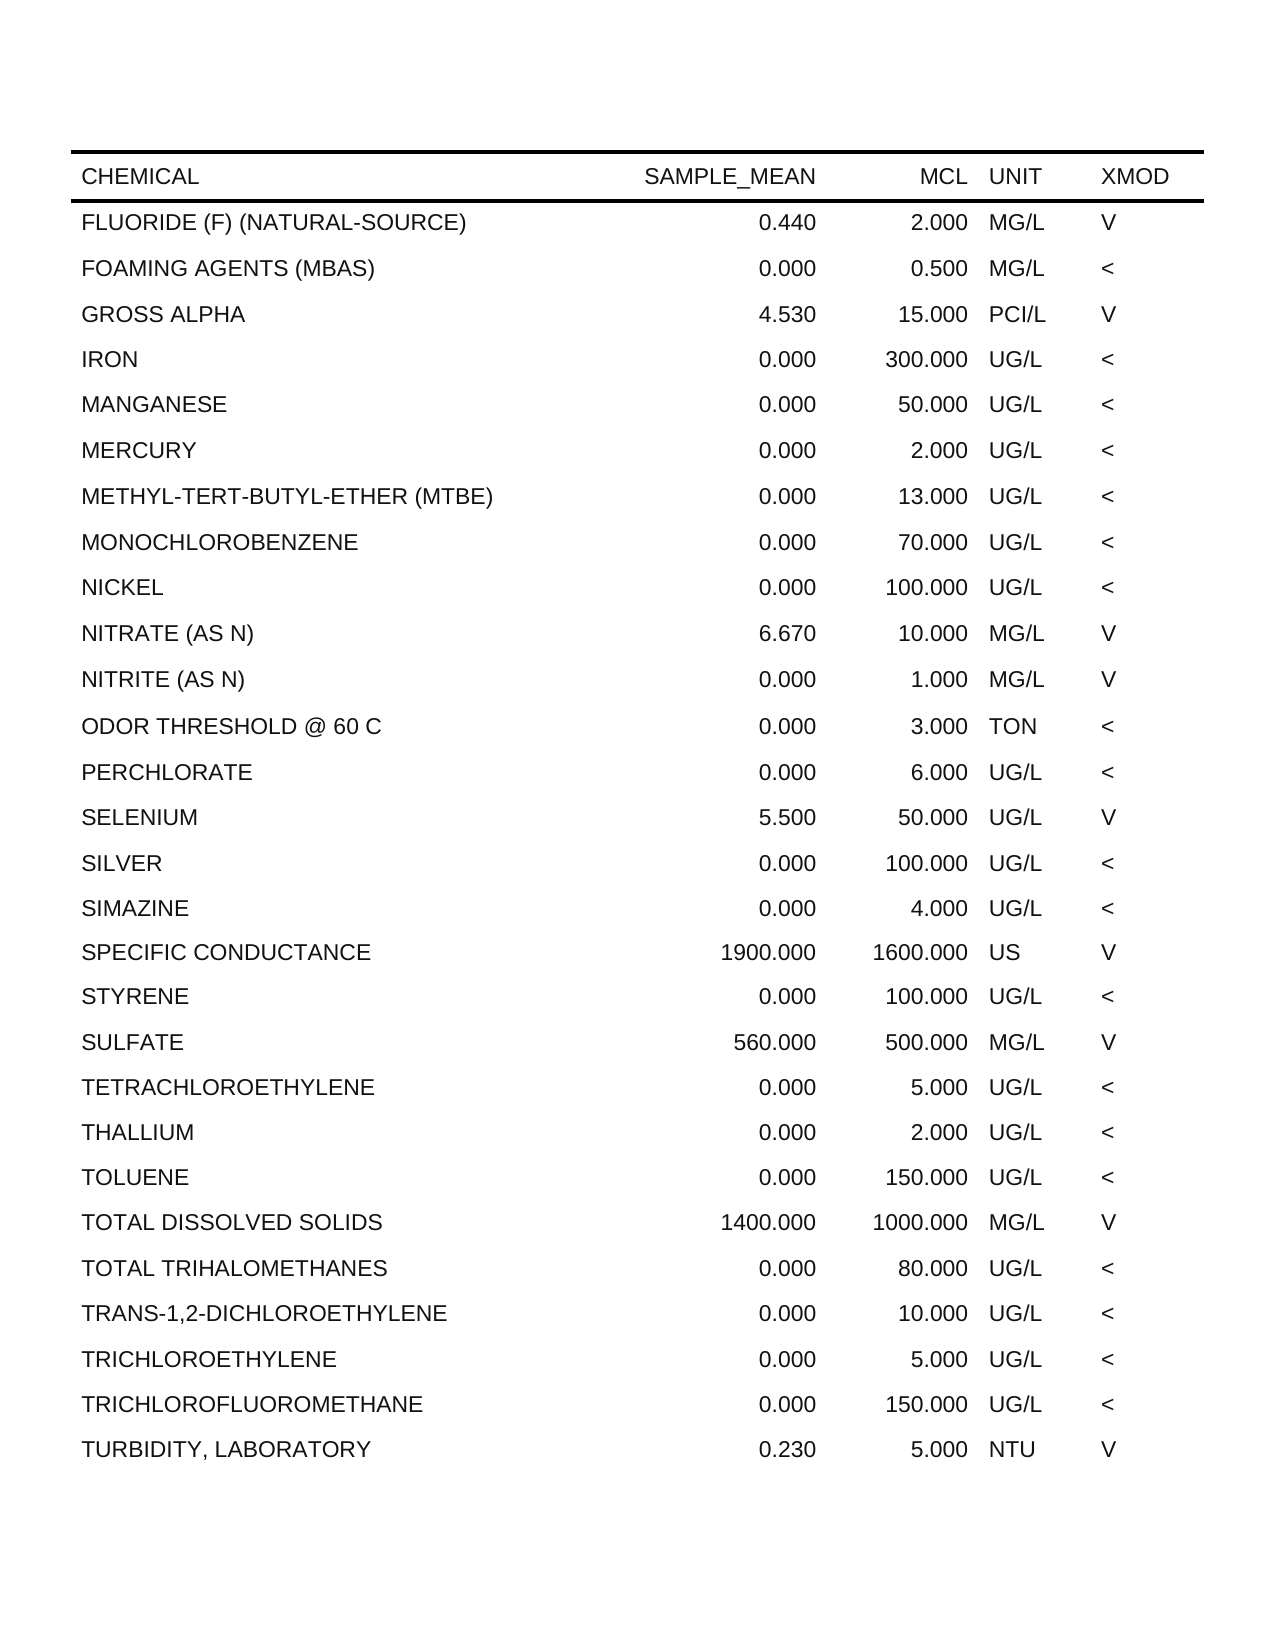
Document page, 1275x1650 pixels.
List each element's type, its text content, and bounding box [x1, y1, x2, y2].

table_cell TOLUENE [71, 1155, 614, 1200]
table_cell < [1090, 1290, 1204, 1336]
table_cell UG/L [978, 519, 1090, 564]
table_cell 50.000 [826, 382, 978, 427]
table_cell UG/L [978, 840, 1090, 885]
table_cell V [1090, 1427, 1204, 1472]
table_cell TON [978, 703, 1090, 750]
table_cell GROSS ALPHA [71, 292, 614, 337]
table_cell 0.000 [614, 427, 826, 472]
table_cell 0.440 [614, 203, 826, 245]
table_cell NTU [978, 1427, 1090, 1472]
table_cell < [1090, 245, 1204, 292]
table_cell UG/L [978, 1245, 1090, 1290]
table_cell 0.000 [614, 885, 826, 931]
table_cell SPECIFIC CONDUCTANCE [71, 931, 614, 974]
table_cell UG/L [978, 974, 1090, 1019]
table_cell V [1090, 610, 1204, 656]
table_header MCL [826, 154, 978, 198]
table_cell 0.000 [614, 1110, 826, 1155]
table_cell MG/L [978, 610, 1090, 656]
table_cell 2.000 [826, 427, 978, 472]
table_cell < [1090, 473, 1204, 519]
table_cell 0.230 [614, 1427, 826, 1472]
table_cell 0.000 [614, 1245, 826, 1290]
table_cell 70.000 [826, 519, 978, 564]
table_cell METHYL-TERT-BUTYL-ETHER (MTBE) [71, 473, 614, 519]
table_cell V [1090, 1200, 1204, 1245]
table_cell 1900.000 [614, 931, 826, 974]
table_cell 0.000 [614, 564, 826, 609]
table_cell 0.000 [614, 750, 826, 795]
table_cell MG/L [978, 1019, 1090, 1064]
table_cell < [1090, 1155, 1204, 1200]
table_cell UG/L [978, 1336, 1090, 1381]
table_cell 5.000 [826, 1336, 978, 1381]
table_cell 100.000 [826, 564, 978, 609]
table_cell 0.500 [826, 245, 978, 292]
table_cell UG/L [978, 1155, 1090, 1200]
table_cell < [1090, 1336, 1204, 1381]
table_cell SILVER [71, 840, 614, 885]
table_cell V [1090, 656, 1204, 703]
table_cell 6.000 [826, 750, 978, 795]
table_cell MG/L [978, 656, 1090, 703]
table_cell < [1090, 1245, 1204, 1290]
table_cell 300.000 [826, 337, 978, 382]
table_cell 500.000 [826, 1019, 978, 1064]
table_cell UG/L [978, 1064, 1090, 1109]
table_cell 5.500 [614, 795, 826, 840]
table_cell 1.000 [826, 656, 978, 703]
table_cell UG/L [978, 1381, 1090, 1427]
table_cell < [1090, 703, 1204, 750]
table_cell V [1090, 931, 1204, 974]
table_cell ODOR THRESHOLD @ 60 C [71, 703, 614, 750]
table_cell UG/L [978, 795, 1090, 840]
table_cell 5.000 [826, 1427, 978, 1472]
table_cell 15.000 [826, 292, 978, 337]
table_cell SIMAZINE [71, 885, 614, 931]
table_cell < [1090, 337, 1204, 382]
table_cell V [1090, 1019, 1204, 1064]
table_cell US [978, 931, 1090, 974]
table_cell PERCHLORATE [71, 750, 614, 795]
table_cell UG/L [978, 885, 1090, 931]
table_cell 0.000 [614, 337, 826, 382]
table_cell V [1090, 292, 1204, 337]
table_cell < [1090, 519, 1204, 564]
table_cell < [1090, 382, 1204, 427]
table_cell NICKEL [71, 564, 614, 609]
table_cell UG/L [978, 564, 1090, 609]
table_cell V [1090, 795, 1204, 840]
table_cell < [1090, 564, 1204, 609]
table_cell 10.000 [826, 610, 978, 656]
table_cell TOTAL DISSOLVED SOLIDS [71, 1200, 614, 1245]
table_cell 150.000 [826, 1155, 978, 1200]
table_cell 13.000 [826, 473, 978, 519]
table_cell 0.000 [614, 656, 826, 703]
table_cell UG/L [978, 1290, 1090, 1336]
table_cell < [1090, 1110, 1204, 1155]
table_cell IRON [71, 337, 614, 382]
table_cell 4.000 [826, 885, 978, 931]
table_cell 1600.000 [826, 931, 978, 974]
table_header XMOD [1090, 154, 1204, 198]
table_cell MONOCHLOROBENZENE [71, 519, 614, 564]
table_cell 100.000 [826, 974, 978, 1019]
table_cell TETRACHLOROETHYLENE [71, 1064, 614, 1109]
table_cell UG/L [978, 1110, 1090, 1155]
table_cell 100.000 [826, 840, 978, 885]
table_cell < [1090, 1381, 1204, 1427]
table_cell 4.530 [614, 292, 826, 337]
table_cell MG/L [978, 245, 1090, 292]
table_cell UG/L [978, 473, 1090, 519]
table_cell THALLIUM [71, 1110, 614, 1155]
table_cell FLUORIDE (F) (NATURAL-SOURCE) [71, 203, 614, 245]
table_cell 0.000 [614, 382, 826, 427]
table_cell 0.000 [614, 974, 826, 1019]
table_cell TOTAL TRIHALOMETHANES [71, 1245, 614, 1290]
table_cell 0.000 [614, 1155, 826, 1200]
table_cell 1000.000 [826, 1200, 978, 1245]
table_cell 2.000 [826, 203, 978, 245]
table_cell TRANS-1,2-DICHLOROETHYLENE [71, 1290, 614, 1336]
table_cell MG/L [978, 1200, 1090, 1245]
table_cell NITRITE (AS N) [71, 656, 614, 703]
table_header CHEMICAL [71, 154, 614, 198]
table_cell 0.000 [614, 519, 826, 564]
table_cell 3.000 [826, 703, 978, 750]
table_cell UG/L [978, 337, 1090, 382]
table_cell V [1090, 203, 1204, 245]
table_cell 0.000 [614, 840, 826, 885]
table_cell UG/L [978, 382, 1090, 427]
table_cell < [1090, 1064, 1204, 1109]
table_header UNIT [978, 154, 1090, 198]
table_cell 0.000 [614, 1064, 826, 1109]
table_cell SELENIUM [71, 795, 614, 840]
table_cell FOAMING AGENTS (MBAS) [71, 245, 614, 292]
table_cell 560.000 [614, 1019, 826, 1064]
table_cell TRICHLOROFLUOROMETHANE [71, 1381, 614, 1427]
table_cell MANGANESE [71, 382, 614, 427]
table_cell 80.000 [826, 1245, 978, 1290]
table_cell 10.000 [826, 1290, 978, 1336]
table_cell MG/L [978, 203, 1090, 245]
table_cell 0.000 [614, 1290, 826, 1336]
table_cell 50.000 [826, 795, 978, 840]
table_cell < [1090, 840, 1204, 885]
table_cell 0.000 [614, 703, 826, 750]
table_cell TRICHLOROETHYLENE [71, 1336, 614, 1381]
table_cell 5.000 [826, 1064, 978, 1109]
table_cell UG/L [978, 427, 1090, 472]
table_cell NITRATE (AS N) [71, 610, 614, 656]
table_cell TURBIDITY, LABORATORY [71, 1427, 614, 1472]
table_cell SULFATE [71, 1019, 614, 1064]
table_cell < [1090, 885, 1204, 931]
table_cell 0.000 [614, 1381, 826, 1427]
table_cell < [1090, 750, 1204, 795]
table_cell PCI/L [978, 292, 1090, 337]
table_cell 2.000 [826, 1110, 978, 1155]
table_cell 0.000 [614, 1336, 826, 1381]
table_header SAMPLE_MEAN [614, 154, 826, 198]
table_cell 1400.000 [614, 1200, 826, 1245]
table_cell 0.000 [614, 473, 826, 519]
table_cell UG/L [978, 750, 1090, 795]
table_cell MERCURY [71, 427, 614, 472]
table_cell 150.000 [826, 1381, 978, 1427]
table_cell STYRENE [71, 974, 614, 1019]
table_cell 0.000 [614, 245, 826, 292]
table_cell < [1090, 974, 1204, 1019]
table_cell < [1090, 427, 1204, 472]
table_cell 6.670 [614, 610, 826, 656]
